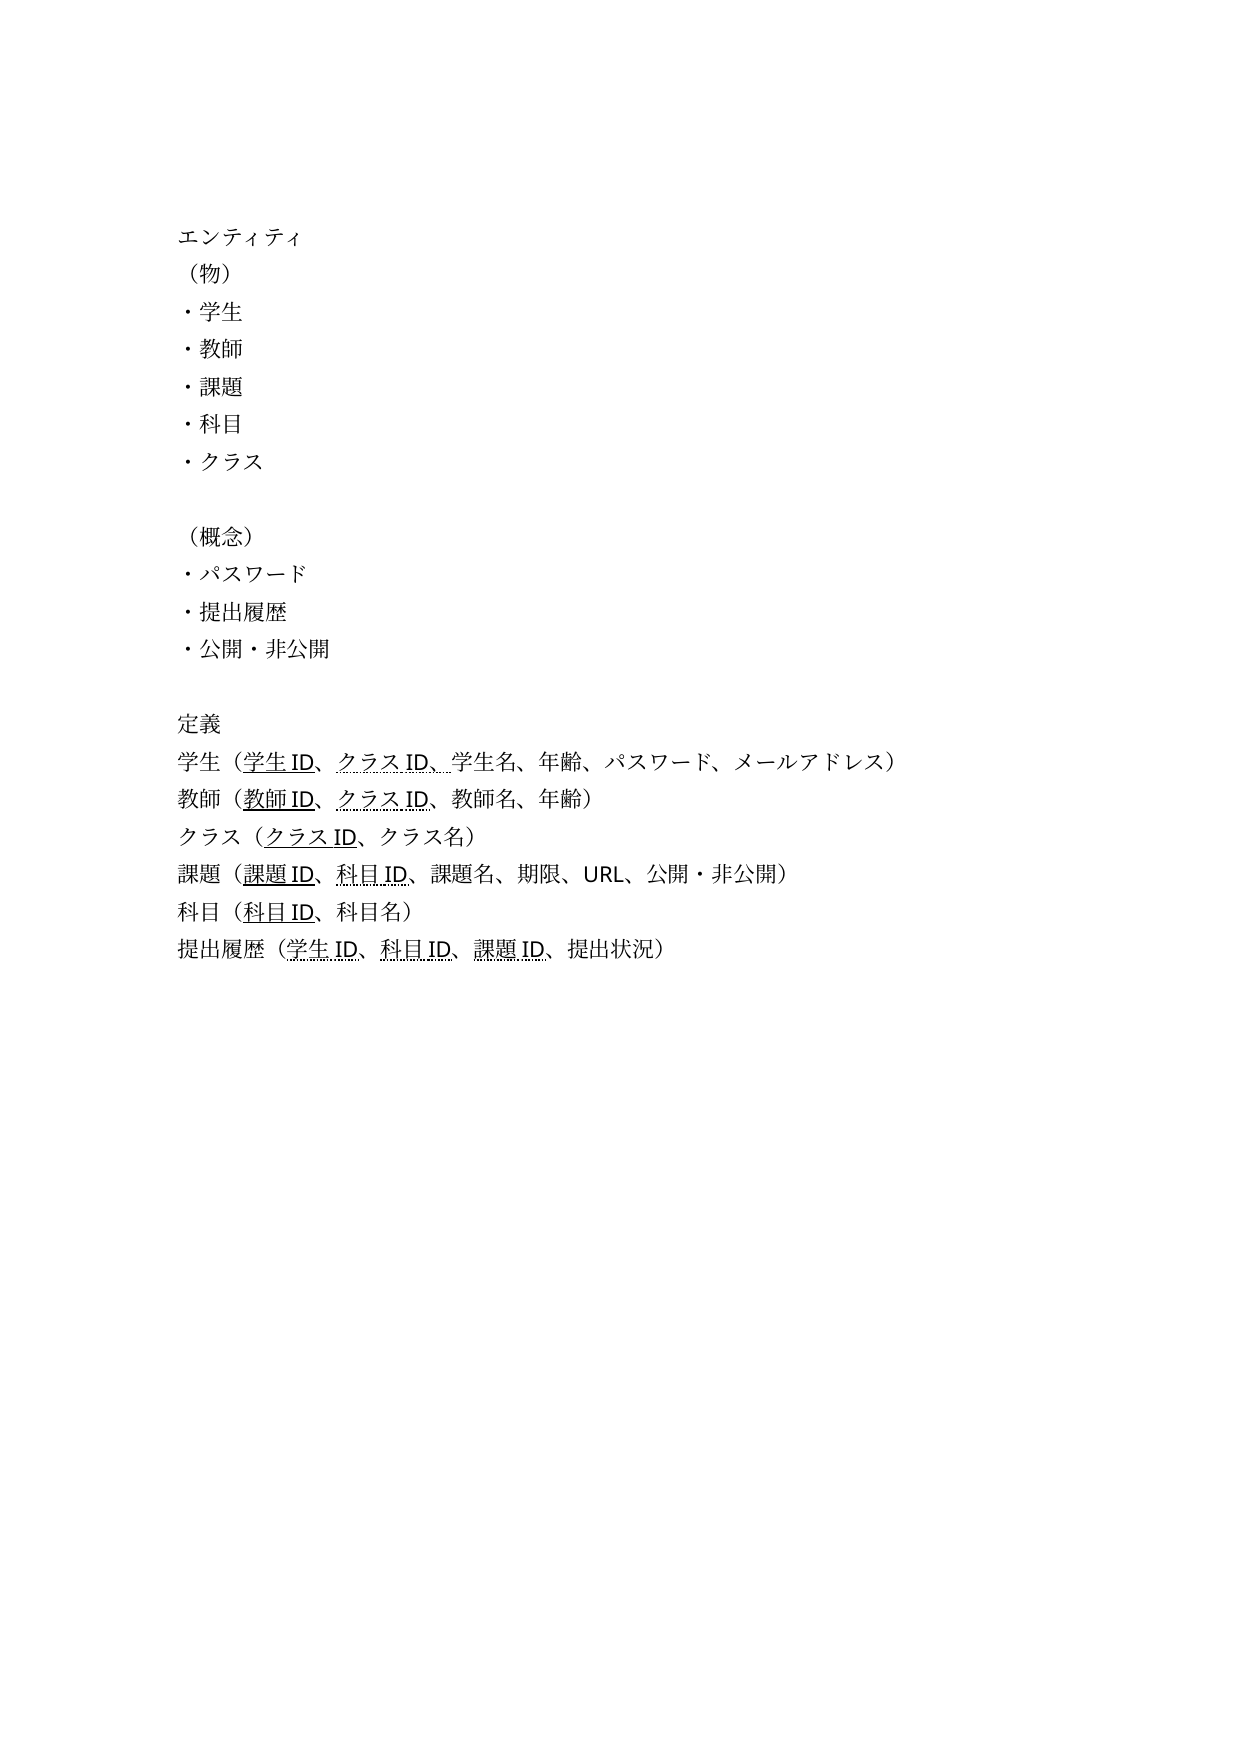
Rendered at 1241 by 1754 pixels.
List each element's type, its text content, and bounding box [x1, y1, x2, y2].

text 提出履歴（学生ID、科目ID、課題ID、提出状況） [177, 929, 1063, 967]
text 学生（学生ID、クラスID、学生名、年齢、パスワード、メールアドレス） [177, 742, 1063, 779]
text ・クラス [177, 442, 1063, 479]
text ・パスワード [177, 554, 1063, 592]
text ・公開・非公開 [177, 629, 1063, 667]
text ・科目 [177, 404, 1063, 442]
text クラス（クラスID、クラス名） [177, 817, 1063, 854]
text 課題（課題ID、科目ID、課題名、期限、URL、公開・非公開） [177, 854, 1063, 892]
text （概念） [177, 517, 1063, 554]
text 教師（教師ID、クラスID、教師名、年齢） [177, 779, 1063, 817]
text 科目（科目ID、科目名） [177, 892, 1063, 929]
text ・学生 [177, 292, 1063, 329]
text （物） [177, 254, 1063, 292]
text ・課題 [177, 367, 1063, 404]
text ・提出履歴 [177, 592, 1063, 629]
text ・教師 [177, 329, 1063, 367]
text エンティティ [177, 217, 1063, 254]
text 定義 [177, 704, 1063, 742]
